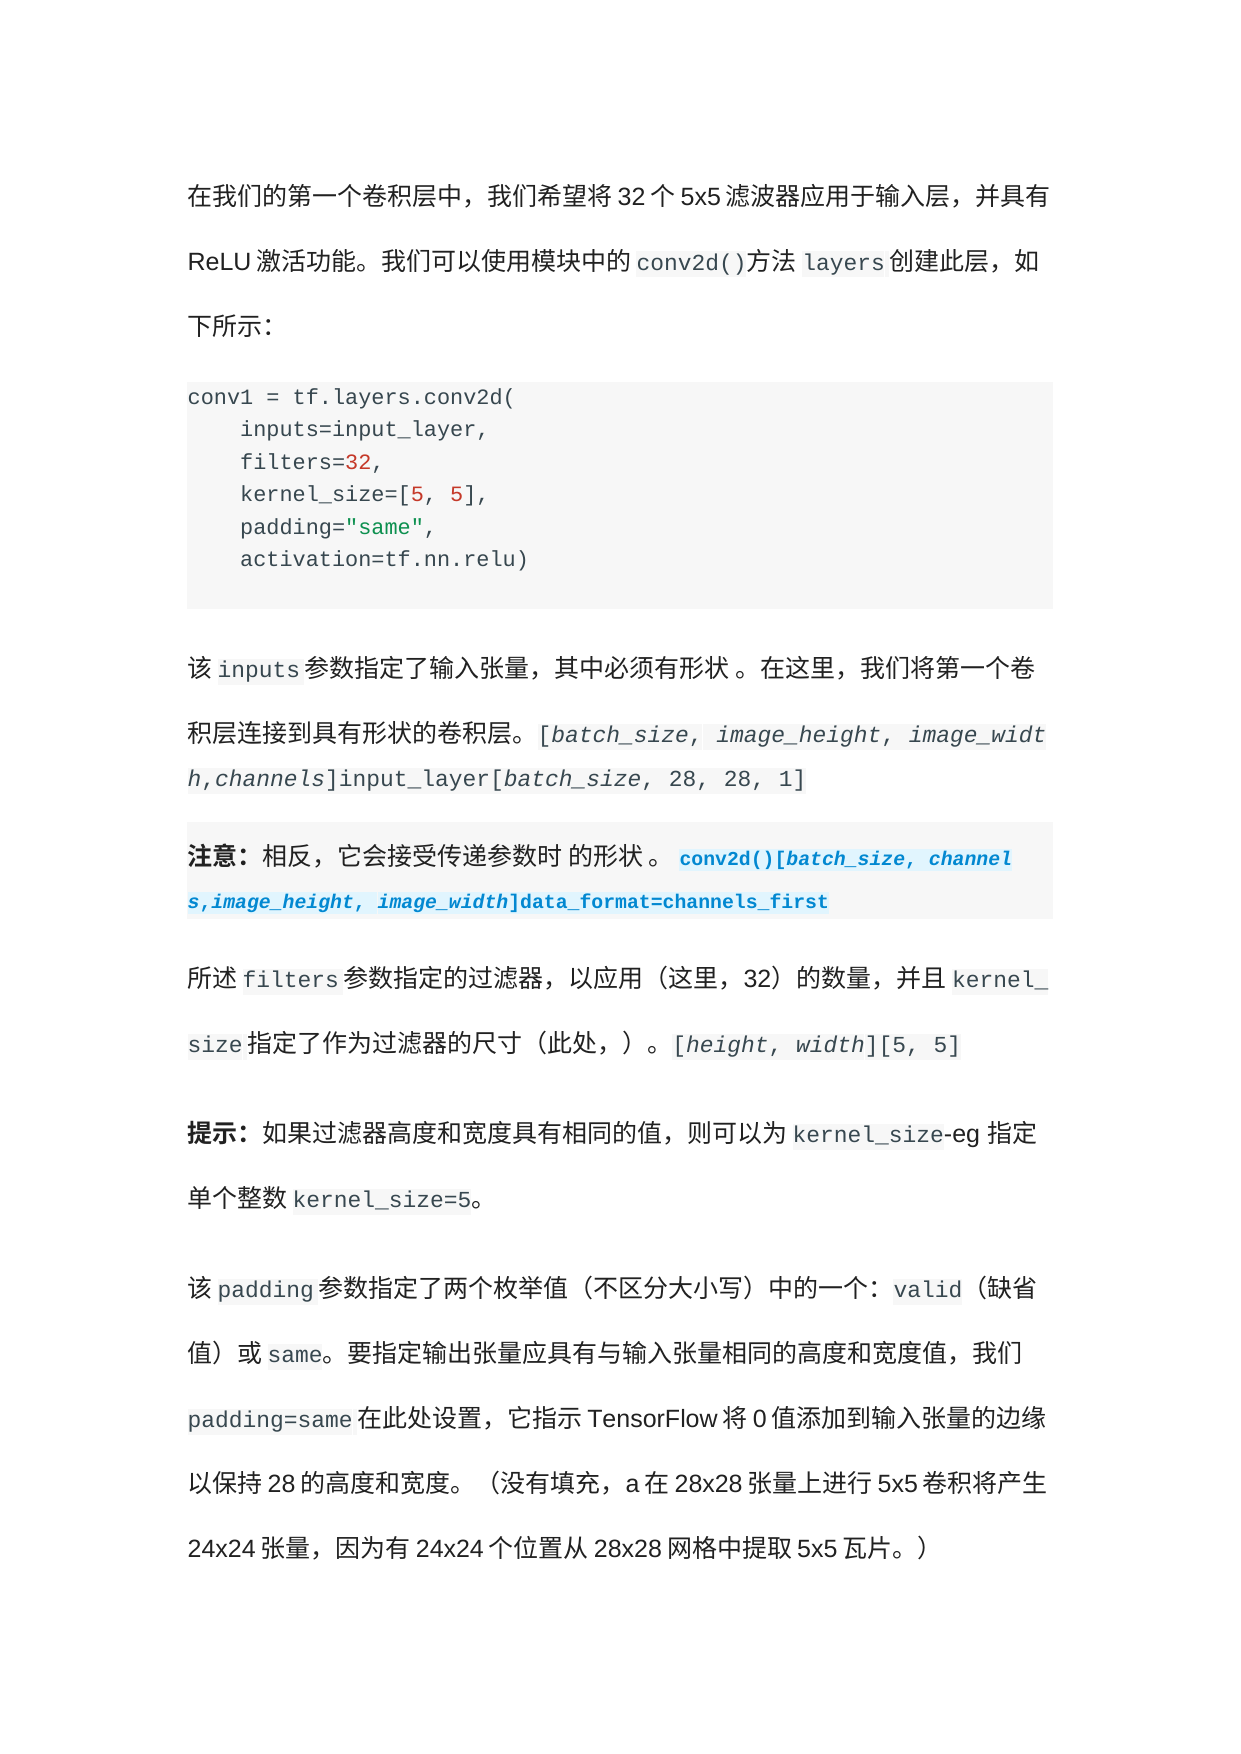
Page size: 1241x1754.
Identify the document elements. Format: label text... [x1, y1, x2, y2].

text 该padding参数指定了两个枚举值（不区分大小写）中的一个：valid（缺省值）或same。要指定输出张量应具有与输入张量相同的高度和宽度值，我们padding=same在此处设置，它指示TensorFlow将0值添加到输入张量的边缘以保持28的高度和宽度。（没有填充，a在28x28张量上进行5x5卷积将产生24x24张量，因为有24x24个位置从28x28网格中提取5x5瓦片。） [187, 1254, 1053, 1579]
text 该inputs参数指定了输入张量，其中必须有形状 。在这里，我们将第一个卷积层连接到具有形状的卷积层。[batch_size, image_height, image_width,channels]input_layer[batch_size, 28, 28, 1] [187, 634, 1053, 797]
text 提示：如果过滤器高度和宽度具有相同的值，则可以为kernel_size-eg 指定单个整数kernel_size=5。 [187, 1099, 1053, 1229]
text 注意：相反，它会接受传递参数时 的形状 。 conv2d()[batch_size, channels,image_height, image_width]data_format=channels_first [187, 822, 1053, 919]
text 在我们的第一个卷积层中，我们希望将32个5x5滤波器应用于输入层，并具有ReLU激活功能。我们可以使用模块中的conv2d()方法 layers创建此层，如下所示： [187, 162, 1053, 357]
text conv1 = tf.layers.conv2d( inputs=input_layer, filters=32, kernel_size=[5, 5], padding="same", activation=tf.nn.relu) [187, 382, 1053, 609]
text 所述filters参数指定的过滤器，以应用（这里，32）的数量，并且 kernel_size指定了作为过滤器的尺寸（此处，）。[height, width][5, 5] [187, 944, 1053, 1074]
